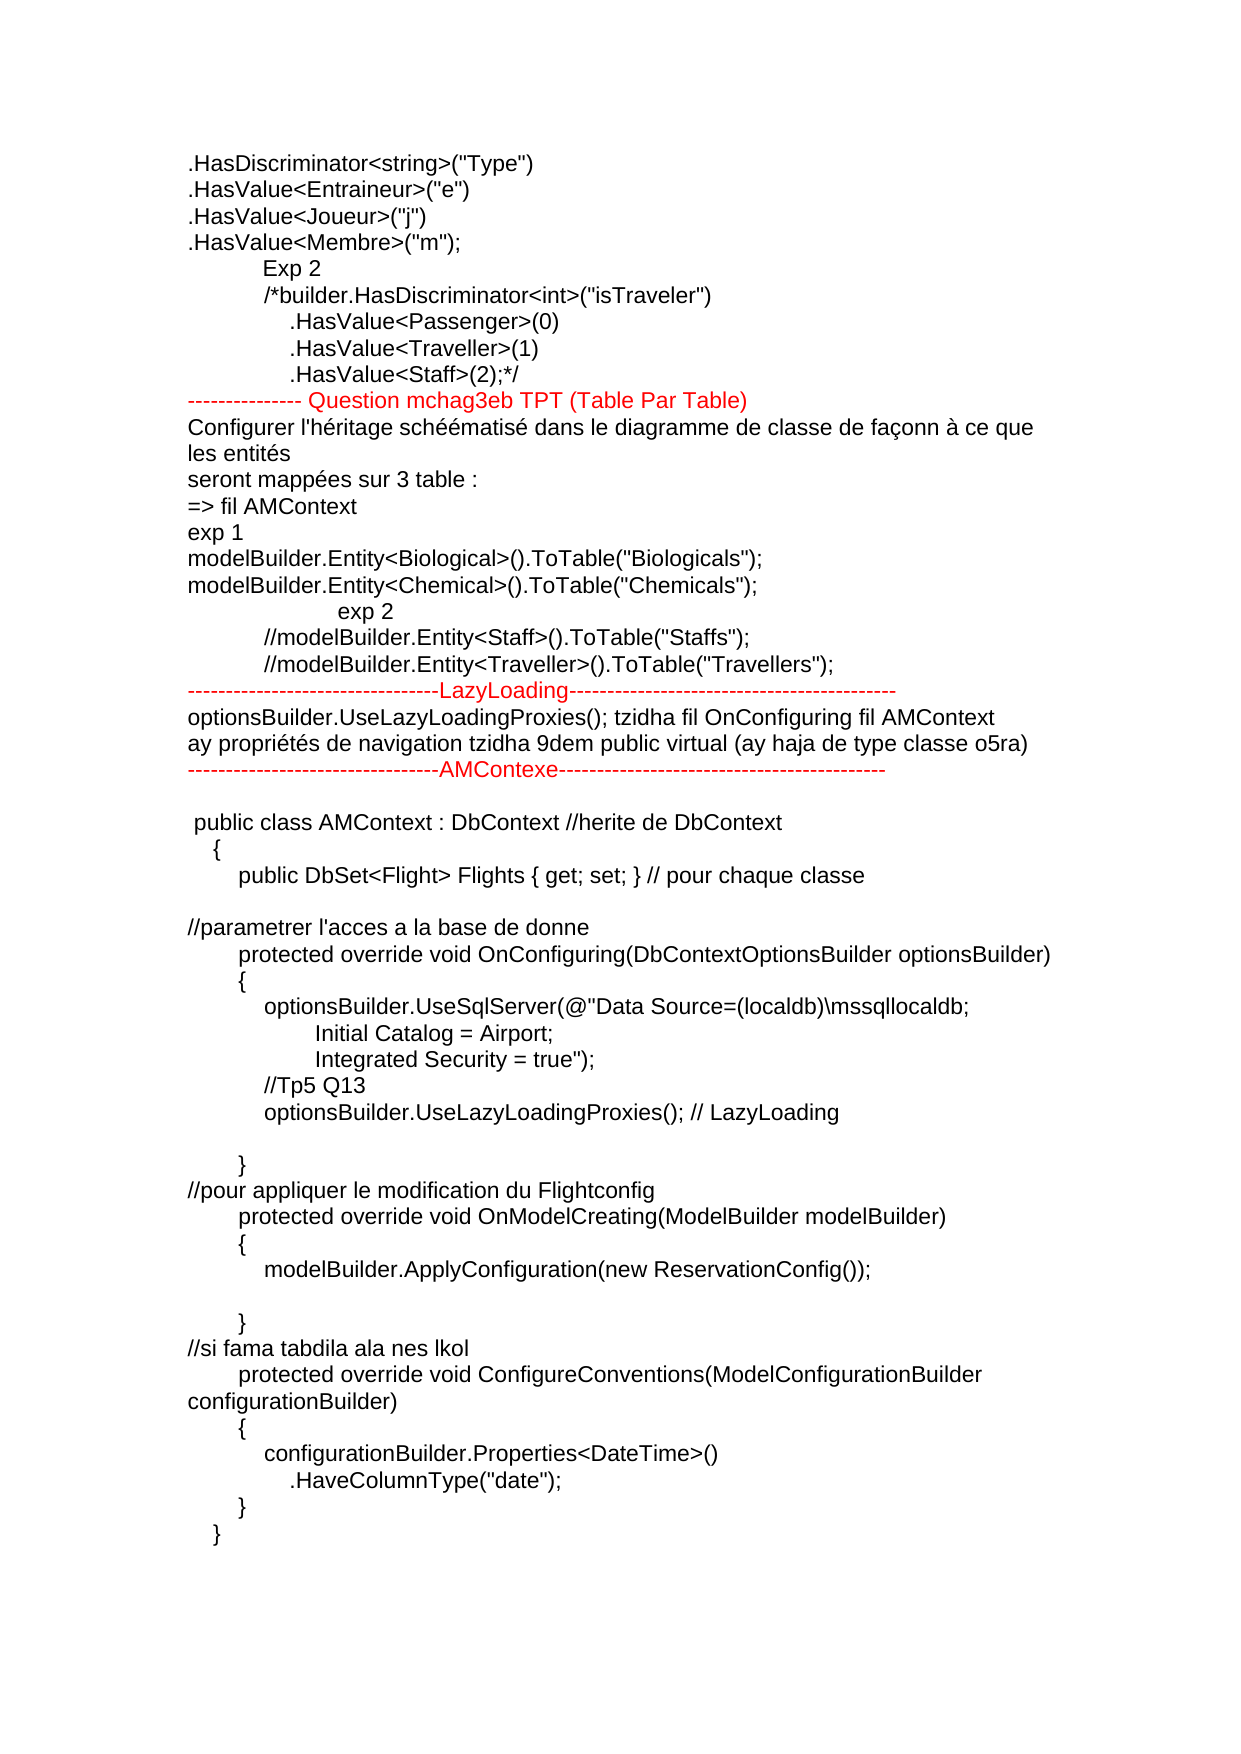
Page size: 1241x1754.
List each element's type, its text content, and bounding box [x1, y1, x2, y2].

text configurationBuilder.Properties<DateTime>() [187, 1440, 1053, 1467]
text { [187, 967, 1053, 993]
text { [187, 1229, 1053, 1256]
text Integrated Security = true"); [187, 1046, 1053, 1072]
text //si fama tabdila ala nes lkol [187, 1335, 1053, 1361]
text protected override void ConfigureConventions(ModelConfigurationBuilder configurationBuilder) [187, 1361, 1053, 1414]
text } [187, 1493, 1053, 1519]
text exp 2 [187, 598, 1053, 624]
text ---------------------------------AMContexe------------------------------------------- [187, 756, 1053, 782]
text protected override void OnModelCreating(ModelBuilder modelBuilder) [187, 1203, 1053, 1229]
text public class AMContext : DbContext //herite de DbContext [187, 809, 1053, 835]
text modelBuilder.ApplyConfiguration(new ReservationConfig()); [187, 1256, 1053, 1282]
text Initial Catalog = Airport; [187, 1020, 1053, 1046]
text //pour appliquer le modification du Flightconfig [187, 1177, 1053, 1203]
text { [187, 1414, 1053, 1440]
text Exp 2 [187, 255, 1053, 282]
text //Tp5 Q13 [187, 1072, 1053, 1099]
text public DbSet<Flight> Flights { get; set; } // pour chaque classe [187, 862, 1053, 888]
text seront mappées sur 3 table : [187, 466, 1053, 493]
text } [187, 1519, 1053, 1546]
text //modelBuilder.Entity<Traveller>().ToTable("Travellers"); [187, 651, 1053, 677]
text optionsBuilder.UseLazyLoadingProxies(); tzidha fil OnConfiguring fil AMContext [187, 703, 1053, 730]
text Configurer l'héritage schéématisé dans le diagramme de classe de façonn à ce que les entités [187, 413, 1053, 466]
text modelBuilder.Entity<Chemical>().ToTable("Chemicals"); [187, 572, 1053, 598]
text ay propriétés de navigation tzidha 9dem public virtual (ay haja de type classe o5ra) [187, 730, 1053, 756]
text .HasValue<Traveller>(1) [187, 334, 1053, 361]
text } [187, 1309, 1053, 1335]
text optionsBuilder.UseSqlServer(@"Data Source=(localdb)\mssqllocaldb; [187, 993, 1053, 1020]
text } [187, 1151, 1053, 1177]
text .HasValue<Membre>("m"); [187, 229, 1053, 255]
text optionsBuilder.UseLazyLoadingProxies(); // LazyLoading [187, 1099, 1053, 1125]
text => fil AMContext [187, 493, 1053, 519]
text .HasValue<Joueur>("j") [187, 203, 1053, 229]
text /*builder.HasDiscriminator<int>("isTraveler") [187, 282, 1053, 308]
text ---------------------------------LazyLoading------------------------------------------- [187, 677, 1053, 703]
text exp 1 [187, 519, 1053, 545]
text { [187, 835, 1053, 862]
text protected override void OnConfiguring(DbContextOptionsBuilder optionsBuilder) [187, 941, 1053, 967]
text .HasValue<Staff>(2);*/ [187, 361, 1053, 387]
text .HasValue<Passenger>(0) [187, 308, 1053, 334]
text .HasValue<Entraineur>("e") [187, 176, 1053, 203]
text --------------- Question mchag3eb TPT (Table Par Table) [187, 387, 1053, 413]
text //parametrer l'acces a la base de donne [187, 914, 1053, 941]
text .HaveColumnType("date"); [187, 1467, 1053, 1493]
text //modelBuilder.Entity<Staff>().ToTable("Staffs"); [187, 624, 1053, 651]
text .HasDiscriminator<string>("Type") [187, 150, 1053, 176]
text modelBuilder.Entity<Biological>().ToTable("Biologicals"); [187, 545, 1053, 572]
